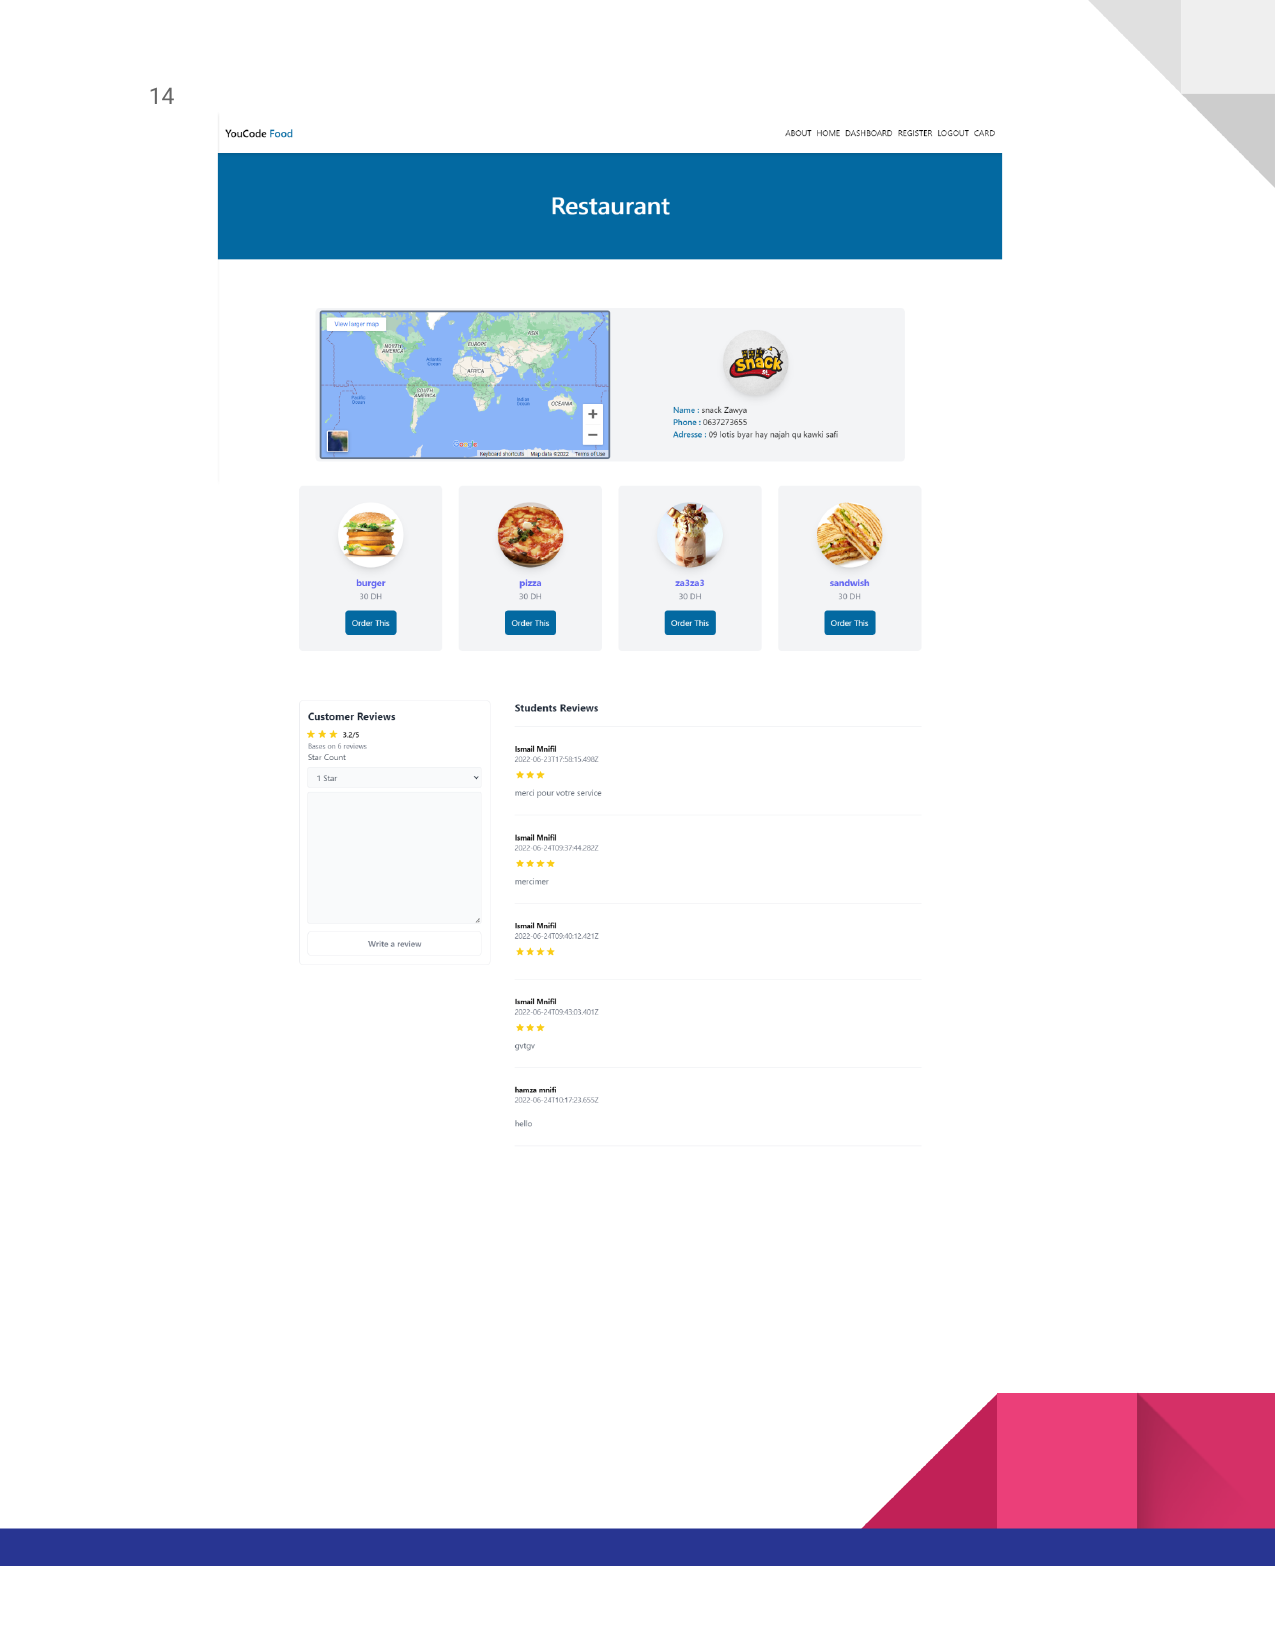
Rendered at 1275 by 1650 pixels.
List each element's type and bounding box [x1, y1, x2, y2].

picture [0, 1391, 1275, 1566]
picture [1087, 0, 1275, 188]
picture [217, 112, 1003, 1152]
